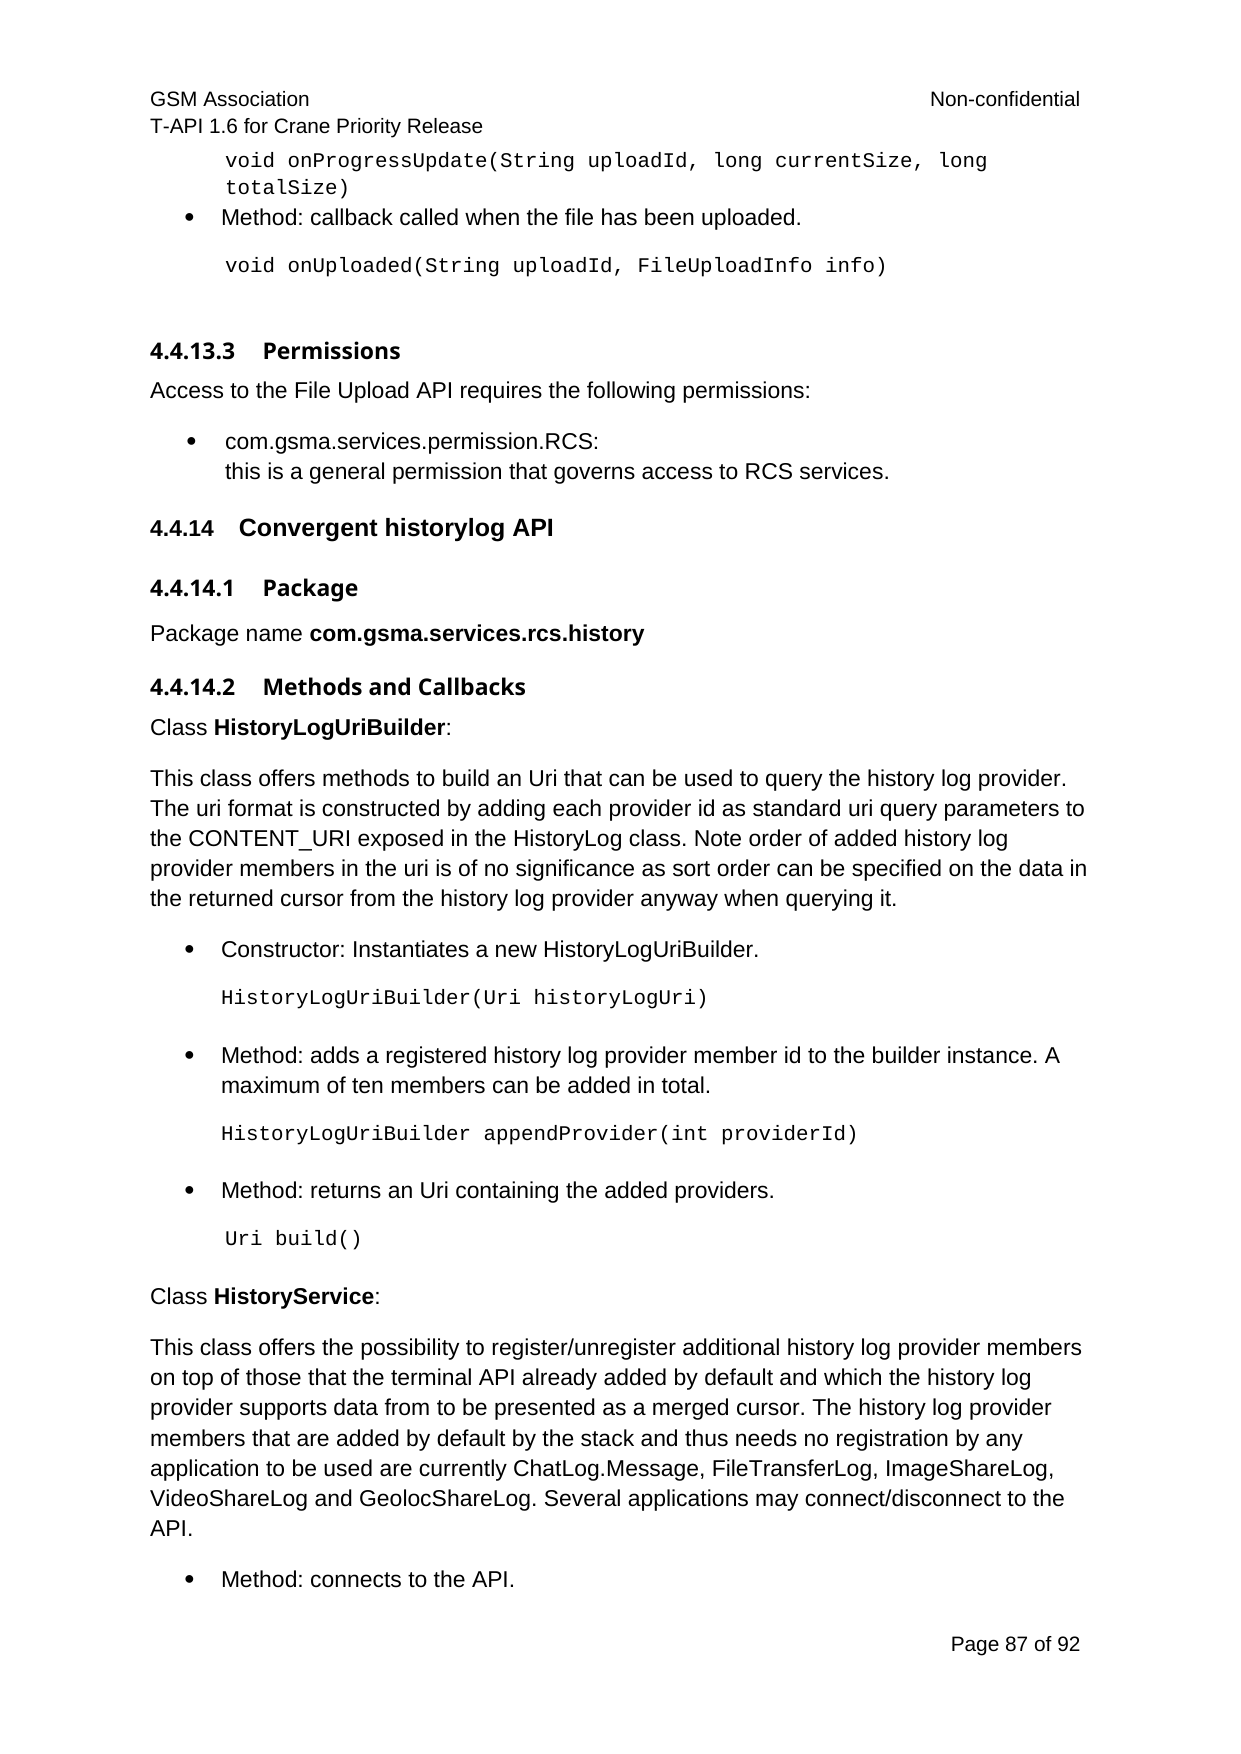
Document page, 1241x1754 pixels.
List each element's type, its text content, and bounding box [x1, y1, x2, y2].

subtitle Package [150, 571, 1090, 603]
list Method: connects to the API. [185, 1566, 1090, 1592]
text Class HistoryService: [150, 1283, 1090, 1309]
text This class offers methods to build an Uri that can be used to query the history log provider. The uri format is constructed by adding each provider id as standard uri query parameters to the CONTENT_URI exposed in the HistoryLog class. Note order of added history log provider members in the uri is of no significance as sort order can be specified on the data in the returned cursor from the history log provider anyway when querying it. [150, 764, 1090, 912]
list com.gsma.services.permission.RCS: this is a general permission that governs access to RCS services. [187, 428, 1090, 484]
text void onProgressUpdate(String uploadId, long currentSize, long totalSize) [225, 150, 1090, 201]
text HistoryLogUriBuilder appendProvider(int providerId) [221, 1123, 1090, 1147]
text HistoryLogUriBuilder(Uri historyLogUri) [221, 987, 1090, 1011]
list Method: callback called when the file has been uploaded. [185, 204, 1090, 231]
text Package name com.gsma.services.rcs.history [150, 620, 1090, 646]
subtitle Permissions [150, 335, 1090, 366]
list Method: adds a registered history log provider member id to the builder instance. A maximum of ten members can be added in total. [185, 1042, 1090, 1098]
text Uri build() [225, 1228, 1090, 1252]
list Constructor: Instantiates a new HistoryLogUriBuilder. [185, 936, 1090, 963]
text This class offers the possibility to register/unregister additional history log provider members on top of those that the terminal API already added by default and which the history log provider supports data from to be presented as a merged cursor. The history log provider members that are added by default by the stack and thus needs no registration by any application to be used are currently ChatLog.Message, FileTransferLog, ImageShareLog, VideoShareLog and GeolocShareLog. Several applications may connect/disconnect to the API. [150, 1334, 1090, 1541]
text Class HistoryLogUriBuilder: [150, 713, 1090, 740]
list Method: returns an Uri containing the added providers. [185, 1177, 1090, 1204]
text void onUploaded(String uploadId, FileUploadInfo info) [225, 255, 1090, 279]
subtitle Convergent historylog API [150, 513, 1090, 542]
text Access to the File Upload API requires the following permissions: [150, 377, 1090, 403]
subtitle Methods and Callbacks [150, 671, 1090, 702]
